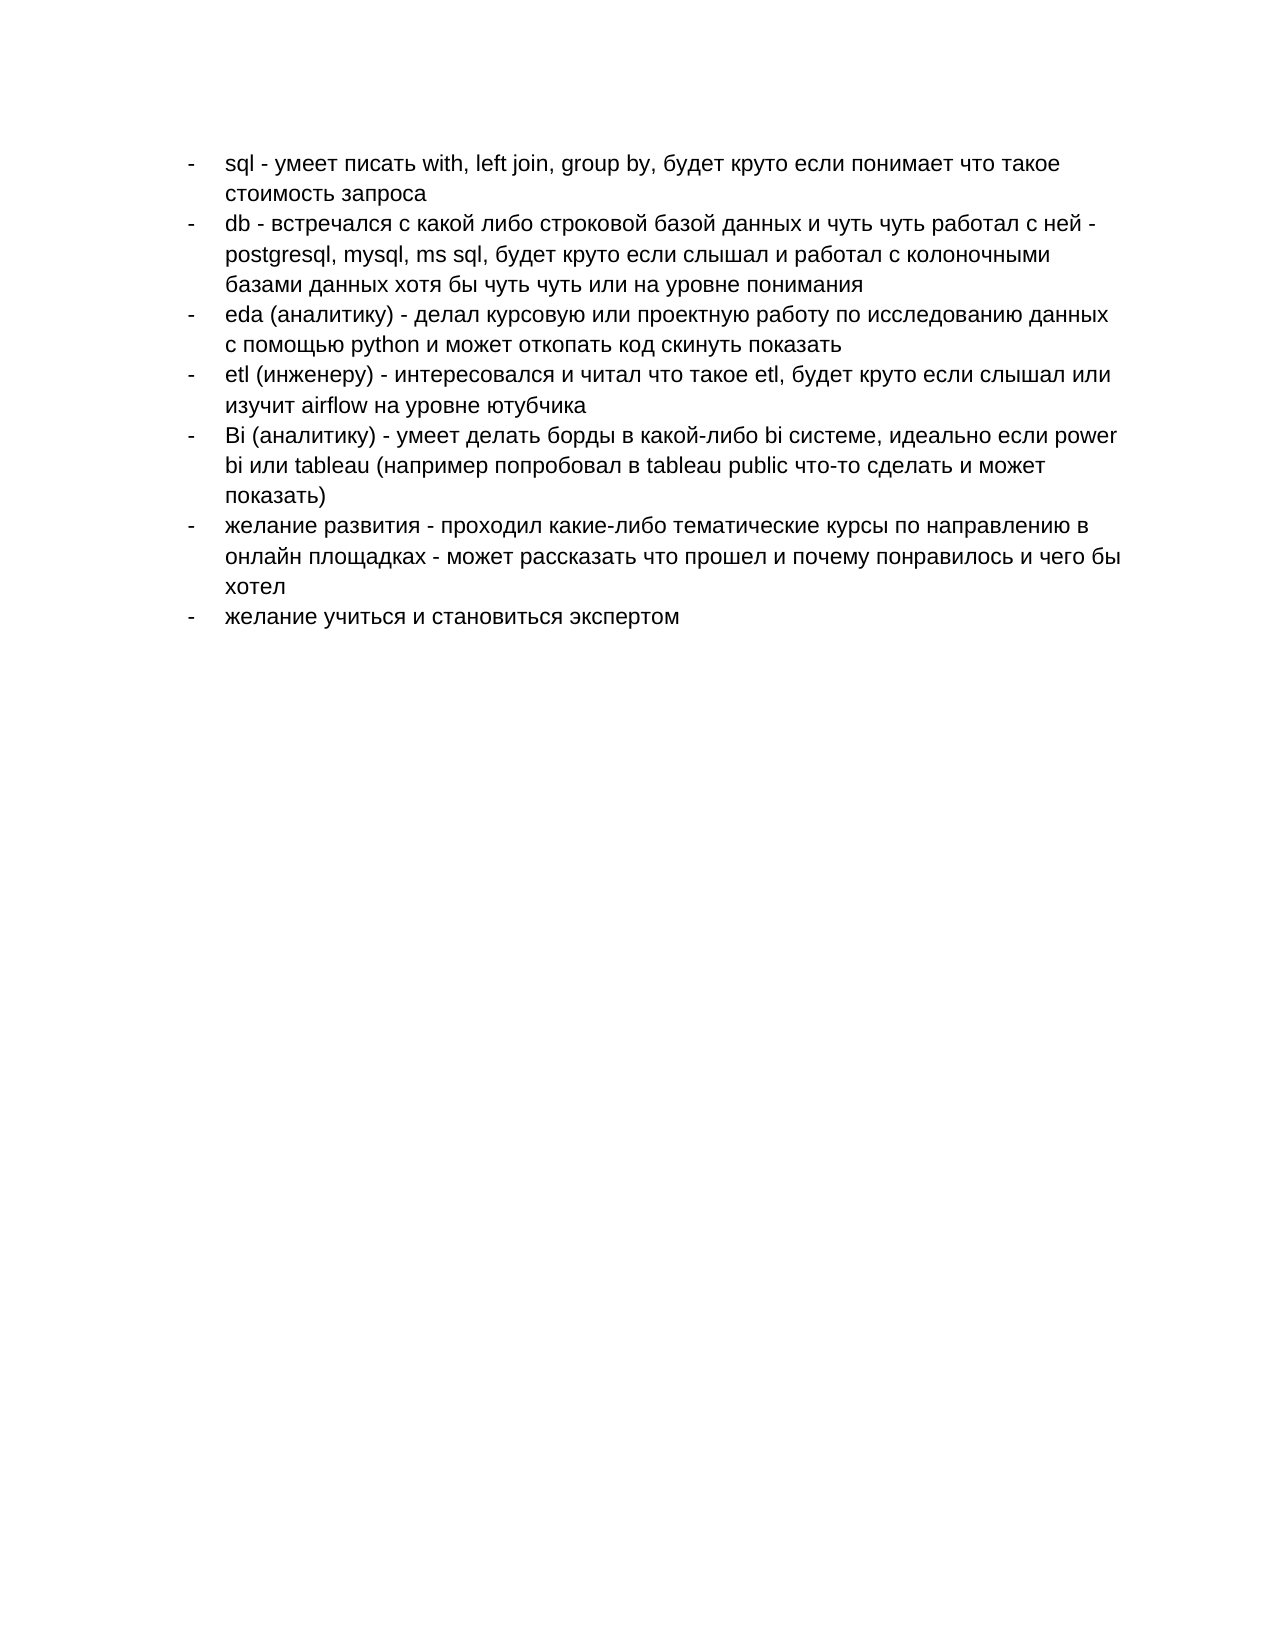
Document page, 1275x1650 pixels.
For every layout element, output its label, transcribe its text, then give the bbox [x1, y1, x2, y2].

list eda (аналитику) - делал курсовую или проектную работу по исследованию данных с помощью python и может откопать код скинуть показать [187, 301, 1125, 358]
list желание учиться и становиться экспертом [187, 603, 1125, 629]
list etl (инженеру) - интересовался и читал что такое etl, будет круто если слышал или изучит airflow на уровне ютубчика [187, 361, 1125, 418]
list желание развития - проходил какие-либо тематические курсы по направлению в онлайн площадках - может рассказать что прошел и почему понравилось и чего бы хотел [187, 512, 1125, 599]
list sql - умеет писать with, left join, group by, будет круто если понимает что такое стоимость запроса [187, 150, 1125, 207]
list Bi (аналитику) - умеет делать борды в какой-либо bi системе, идеально если power bi или tableau (например попробовал в tableau public что-то сделать и может показать) [187, 422, 1125, 509]
list db - встречался с какой либо строковой базой данных и чуть чуть работал с ней - postgresql, mysql, ms sql, будет круто если слышал и работал с колоночными базами данных хотя бы чуть чуть или на уровне понимания [187, 210, 1125, 297]
